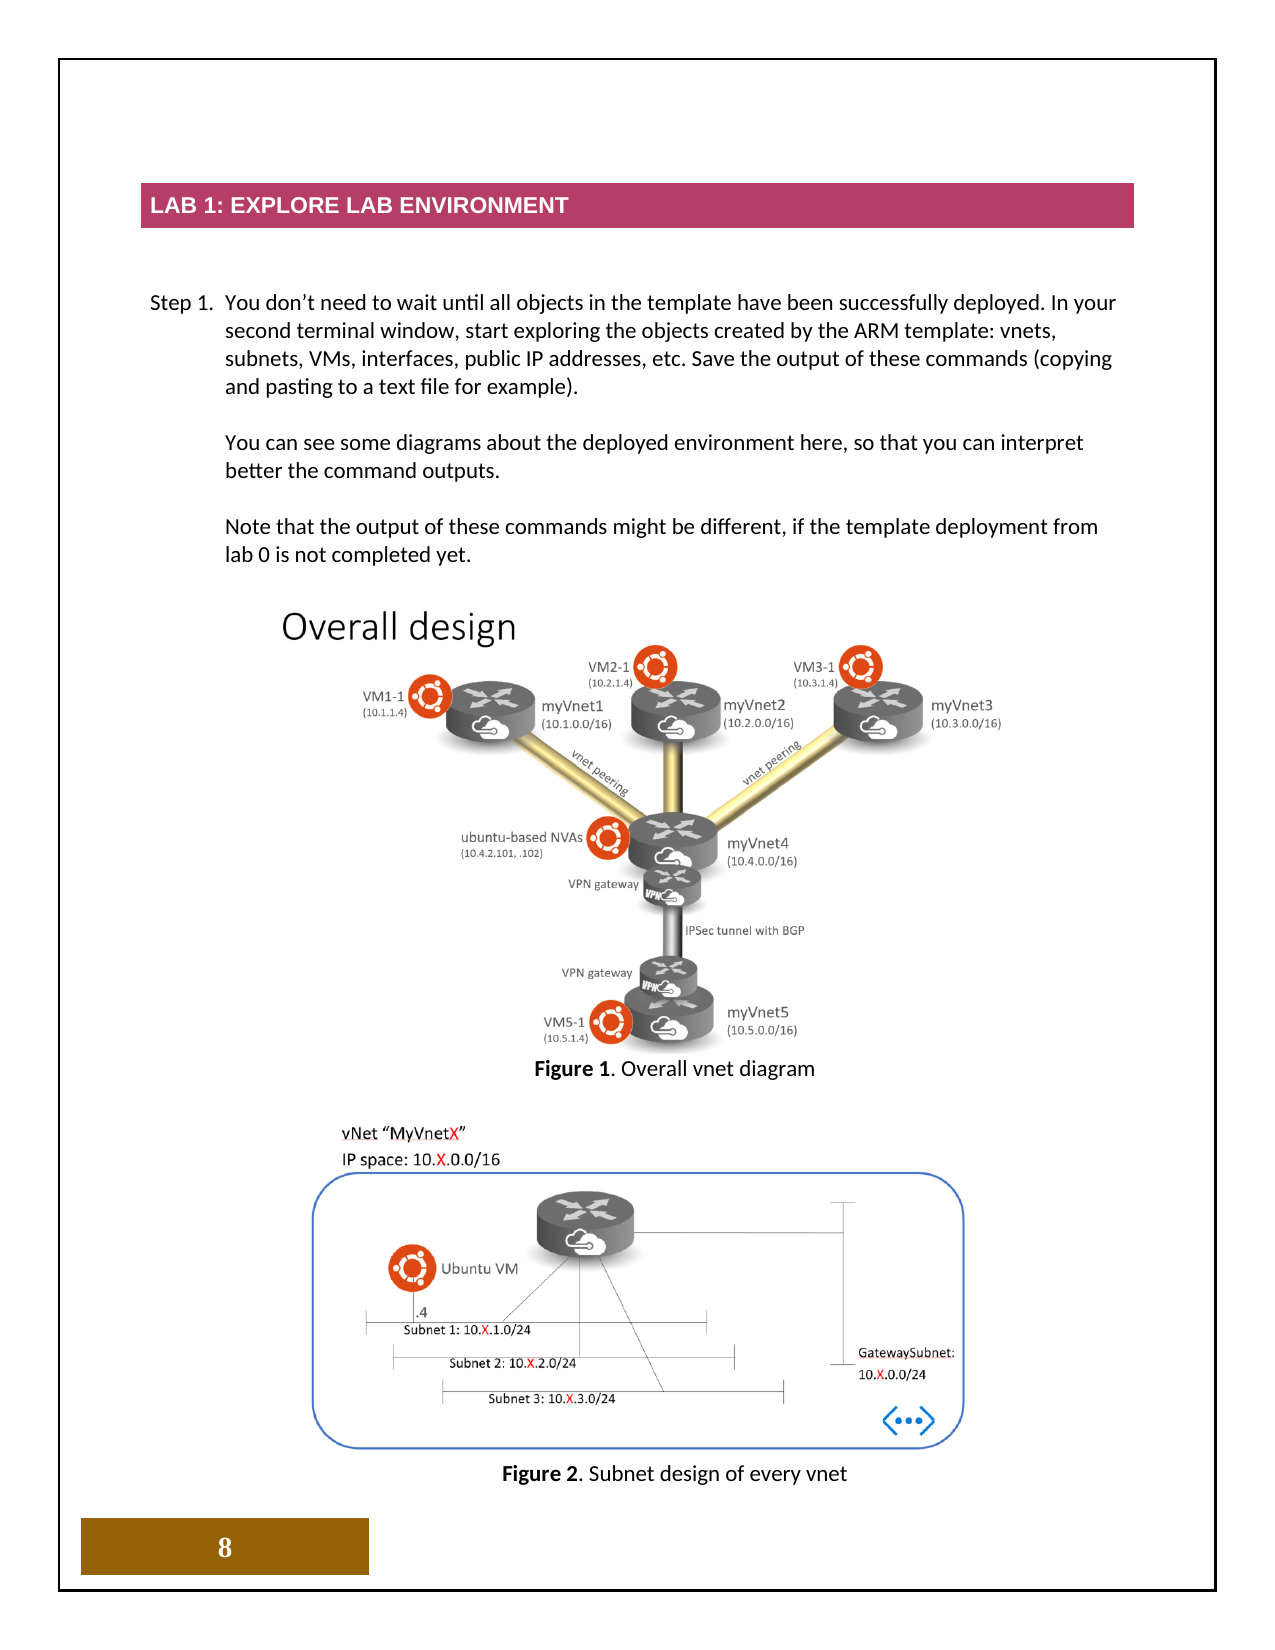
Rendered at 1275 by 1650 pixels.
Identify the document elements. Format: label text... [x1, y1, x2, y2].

text Note that the output of these commands might be different, if the template deployment from lab 0 is not completed yet. [225, 512, 1125, 568]
picture [303, 1109, 972, 1459]
text Figure 2. Subnet design of every vnet [225, 1459, 1125, 1487]
text Figure 1. Overall vnet diagram [225, 1054, 1125, 1082]
picture [276, 596, 1008, 1054]
text You can see some diagrams about the deployed environment here, so that you can interpret better the command outputs. [225, 428, 1125, 484]
subtitle Lab 1: Explore Lab environment [142, 184, 1133, 227]
list You don’t need to wait until all objects in the template have been successfully deployed. In your second terminal window, start exploring the objects created by the ARM template: vnets, subnets, VMs, interfaces, public IP addresses, etc. Save the output of these commands (copying and pasting to a text file for example). [150, 288, 1125, 400]
